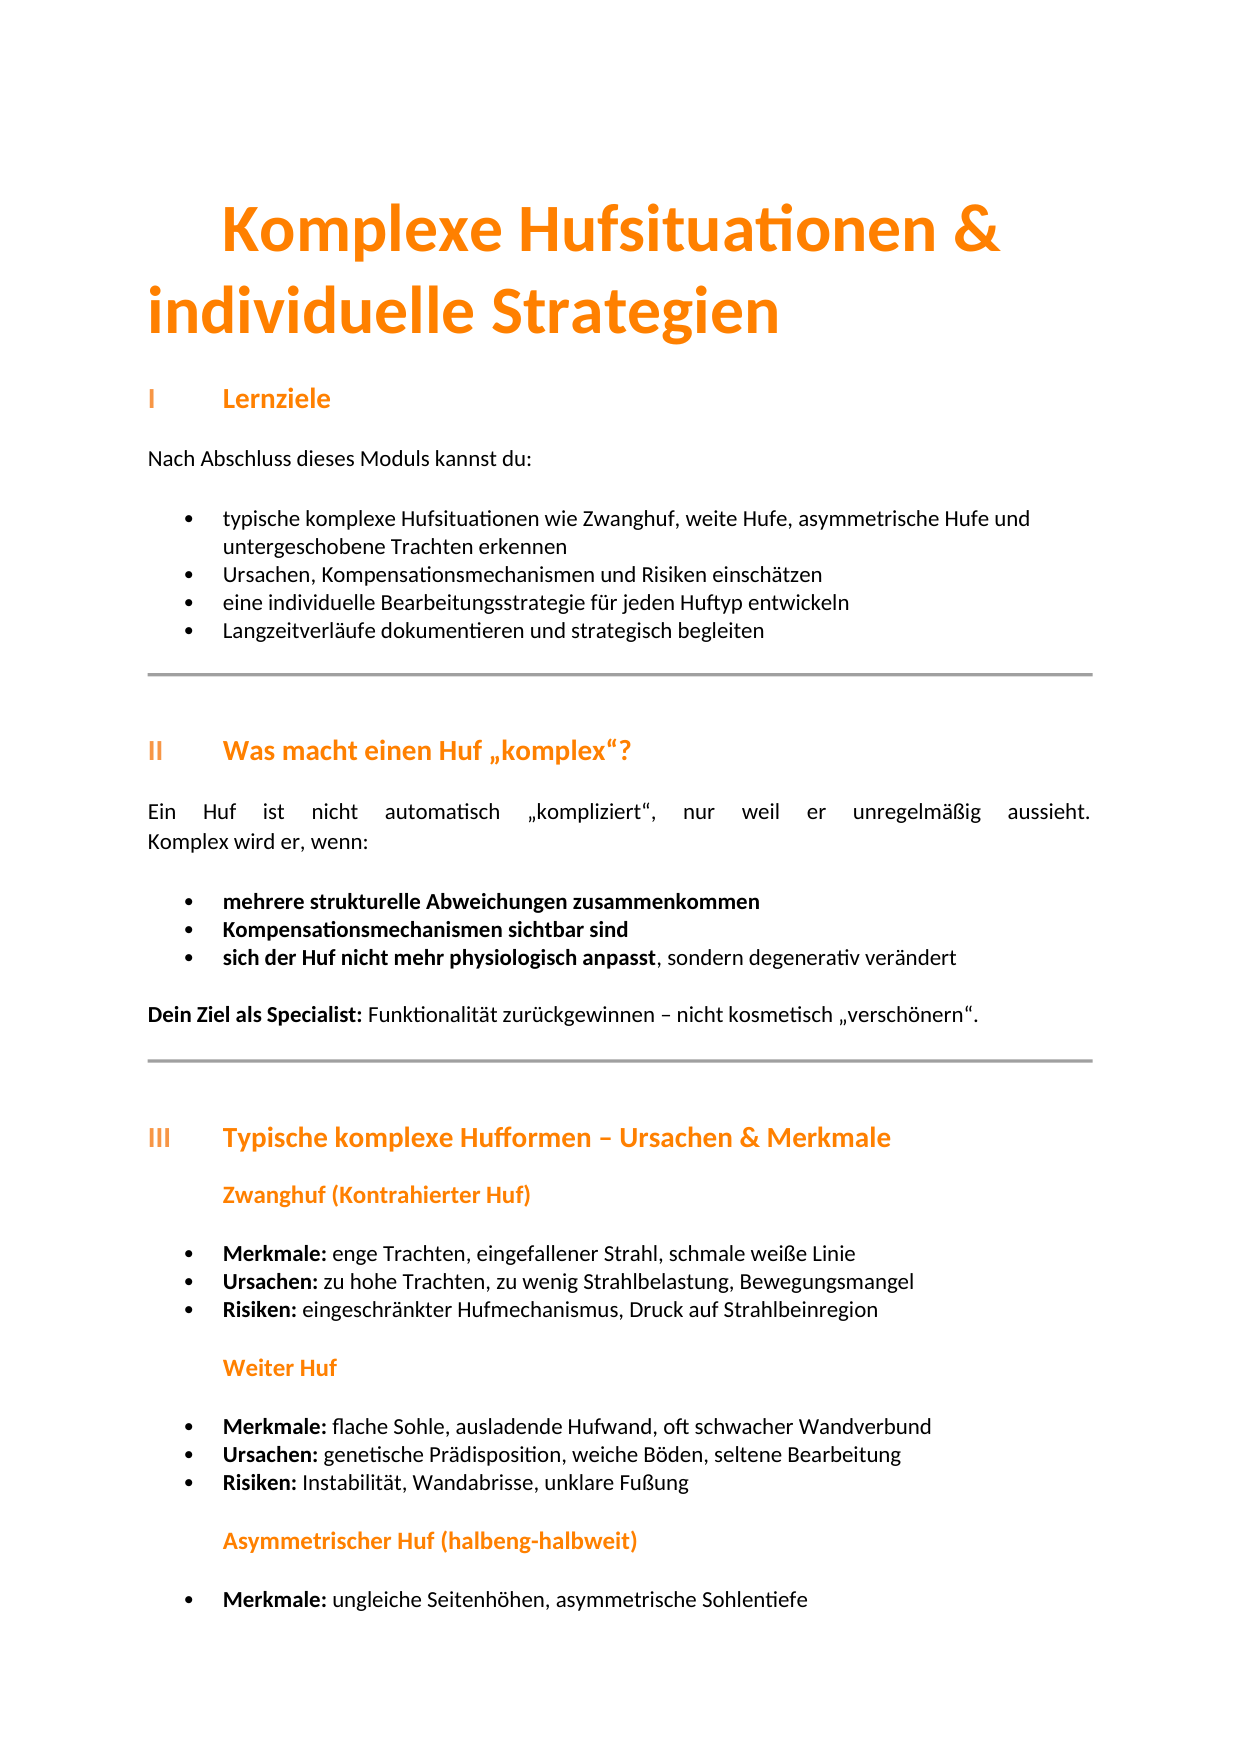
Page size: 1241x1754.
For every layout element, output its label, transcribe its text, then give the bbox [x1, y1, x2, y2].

text Dein Ziel als Specialist: Funktionalität zurückgewinnen – nicht kosmetisch „verschönern“. [148, 1000, 1093, 1028]
list Risiken: Instabilität, Wandabrisse, unklare Fußung [185, 1468, 1093, 1496]
text Nach Abschluss dieses Moduls kannst du: [148, 444, 1093, 472]
text Ein Huf ist nicht automatisch „kompliziert“, nur weil er unregelmäßig aussieht. Komplex wird er, wenn: [148, 797, 1093, 856]
list Merkmale: flache Sohle, ausladende Hufwand, oft schwacher Wandverbund [185, 1412, 1093, 1440]
list Langzeitverläufe dokumentieren und strategisch begleiten [185, 616, 1093, 644]
list mehrere strukturelle Abweichungen zusammenkommen [185, 887, 1093, 915]
list Ursachen, Kompensationsmechanismen und Risiken einschätzen [185, 560, 1093, 588]
subtitle Typische komplexe Hufformen – Ursachen & Merkmale [148, 1119, 1093, 1154]
subtitle Komplexe Hufsituationen & individuelle Strategien [148, 185, 1093, 351]
list Ursachen: zu hohe Trachten, zu wenig Strahlbelastung, Bewegungsmangel [185, 1267, 1093, 1295]
subtitle Lernziele [148, 380, 1093, 415]
subtitle Asymmetrischer Huf (halbeng-halbweit) [148, 1525, 1093, 1556]
list Kompensationsmechanismen sichtbar sind [185, 915, 1093, 943]
subtitle Weiter Huf [148, 1352, 1093, 1383]
list Merkmale: ungleiche Seitenhöhen, asymmetrische Sohlentiefe [185, 1585, 1093, 1613]
list Ursachen: genetische Prädisposition, weiche Böden, seltene Bearbeitung [185, 1440, 1093, 1468]
list sich der Huf nicht mehr physiologisch anpasst, sondern degenerativ verändert [185, 943, 1093, 971]
subtitle Zwanghuf (Kontrahierter Huf) [148, 1179, 1093, 1210]
subtitle Was macht einen Huf „komplex“? [148, 732, 1093, 768]
list eine individuelle Bearbeitungsstrategie für jeden Huftyp entwickeln [185, 588, 1093, 616]
list Risiken: eingeschränkter Hufmechanismus, Druck auf Strahlbeinregion [185, 1295, 1093, 1323]
list typische komplexe Hufsituationen wie Zwanghuf, weite Hufe, asymmetrische Hufe und untergeschobene Trachten erkennen [185, 504, 1093, 560]
list Merkmale: enge Trachten, eingefallener Strahl, schmale weiße Linie [185, 1239, 1093, 1267]
